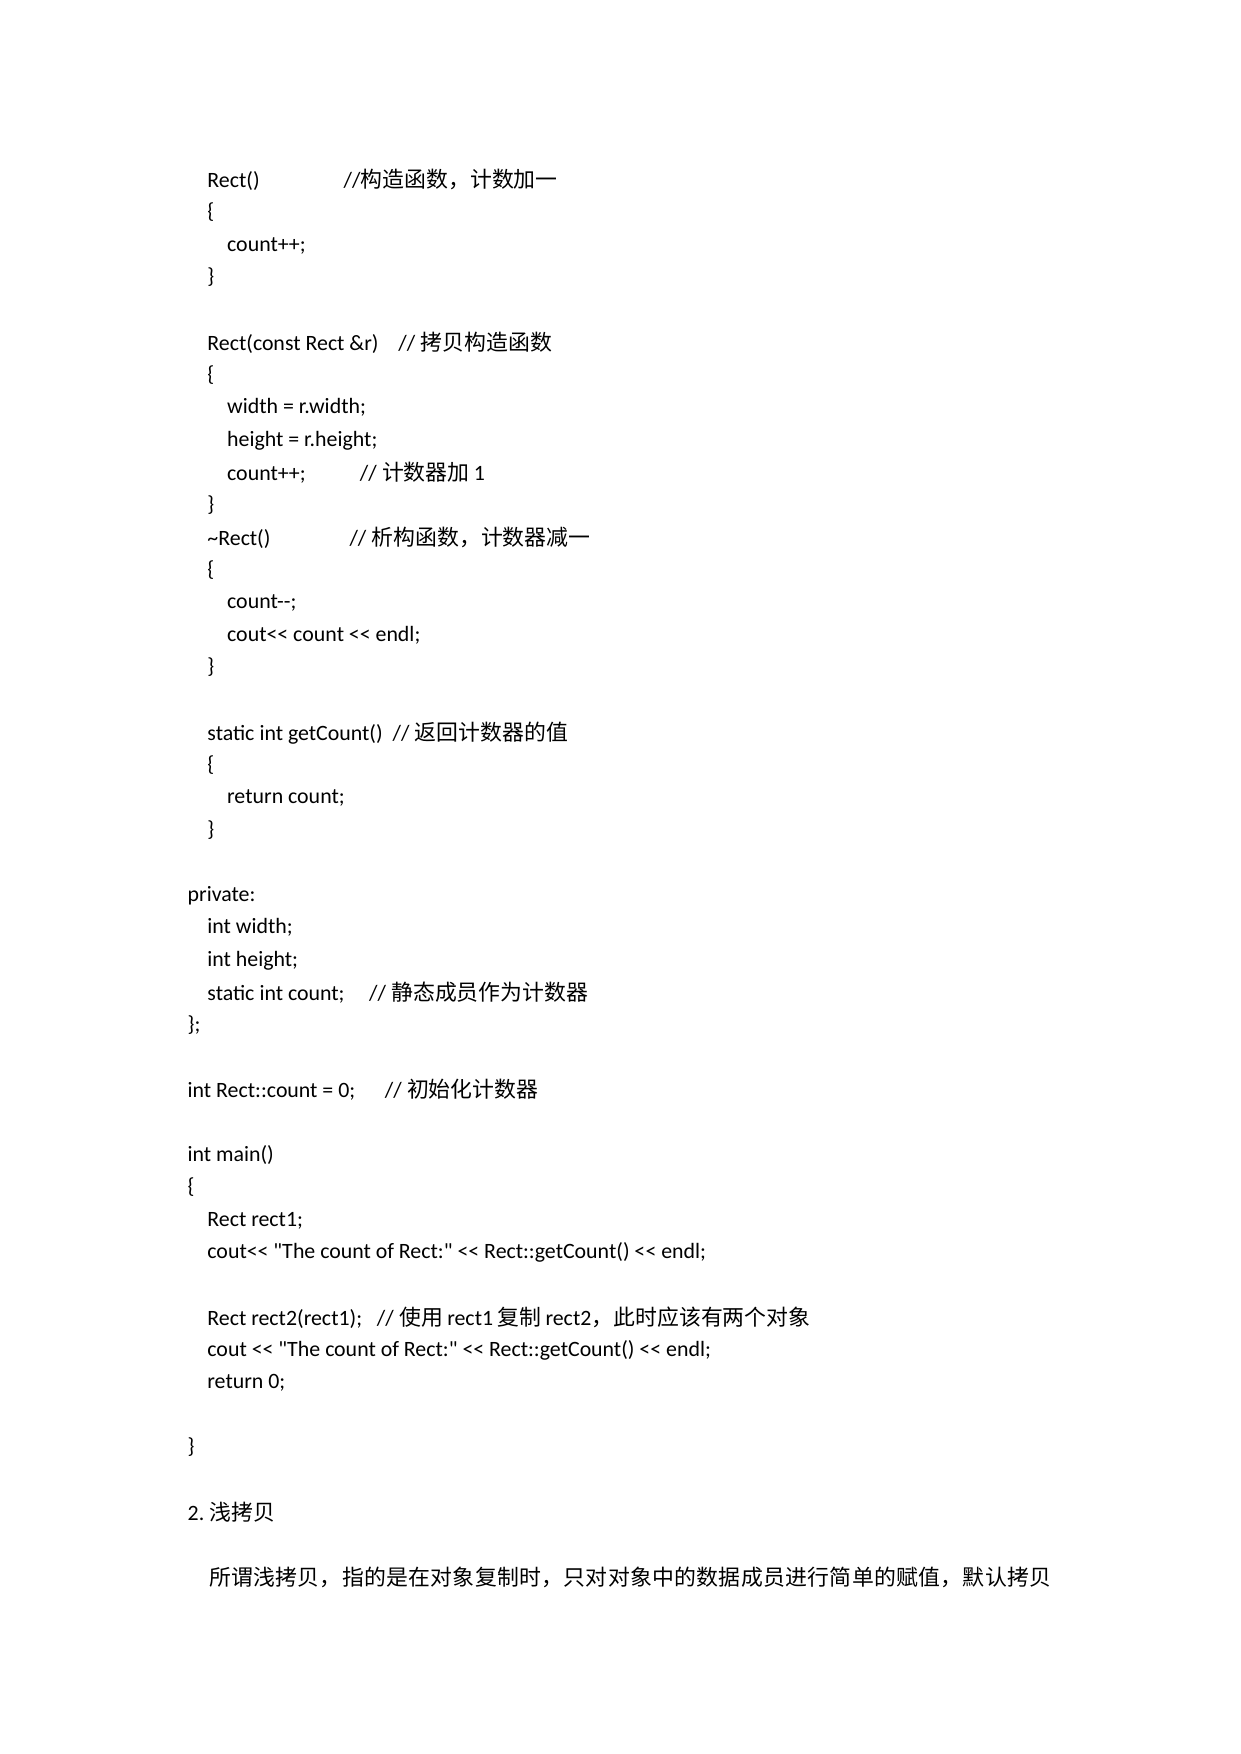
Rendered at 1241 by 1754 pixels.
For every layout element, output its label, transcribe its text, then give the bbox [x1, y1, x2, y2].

text { [187, 194, 1053, 227]
text return 0; [187, 1364, 1053, 1397]
text { [187, 357, 1053, 389]
text ~Rect() // 析构函数，计数器减一 [187, 519, 1053, 552]
text } [187, 1429, 1053, 1462]
text } [187, 487, 1053, 519]
text return count; [187, 779, 1053, 812]
text Rect rect2(rect1); // 使用rect1复制rect2，此时应该有两个对象 [187, 1299, 1053, 1332]
text count++; [187, 227, 1053, 259]
text cout<< count << endl; [187, 617, 1053, 649]
text count++; // 计数器加1 [187, 454, 1053, 487]
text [187, 1559, 1053, 1592]
text 2. 浅拷贝 [187, 1494, 1053, 1527]
text height = r.height; [187, 422, 1053, 454]
text int width; [187, 909, 1053, 942]
text } [187, 812, 1053, 844]
text int height; [187, 942, 1053, 974]
text int Rect::count = 0; // 初始化计数器 [187, 1072, 1053, 1104]
text Rect() //构造函数，计数加一 [187, 162, 1053, 194]
text count--; [187, 584, 1053, 617]
text int main() [187, 1137, 1053, 1169]
text { [187, 1169, 1053, 1202]
text }; [187, 1007, 1053, 1039]
text } [187, 649, 1053, 682]
text width = r.width; [187, 389, 1053, 422]
text } [187, 259, 1053, 292]
text cout << "The count of Rect:" << Rect::getCount() << endl; [187, 1332, 1053, 1364]
text static int count; // 静态成员作为计数器 [187, 974, 1053, 1007]
text cout<< "The count of Rect:" << Rect::getCount() << endl; [187, 1234, 1053, 1267]
text Rect(const Rect &r) // 拷贝构造函数 [187, 324, 1053, 357]
text Rect rect1; [187, 1202, 1053, 1234]
text static int getCount() // 返回计数器的值 [187, 714, 1053, 747]
text { [187, 747, 1053, 779]
text private: [187, 877, 1053, 909]
text { [187, 552, 1053, 584]
